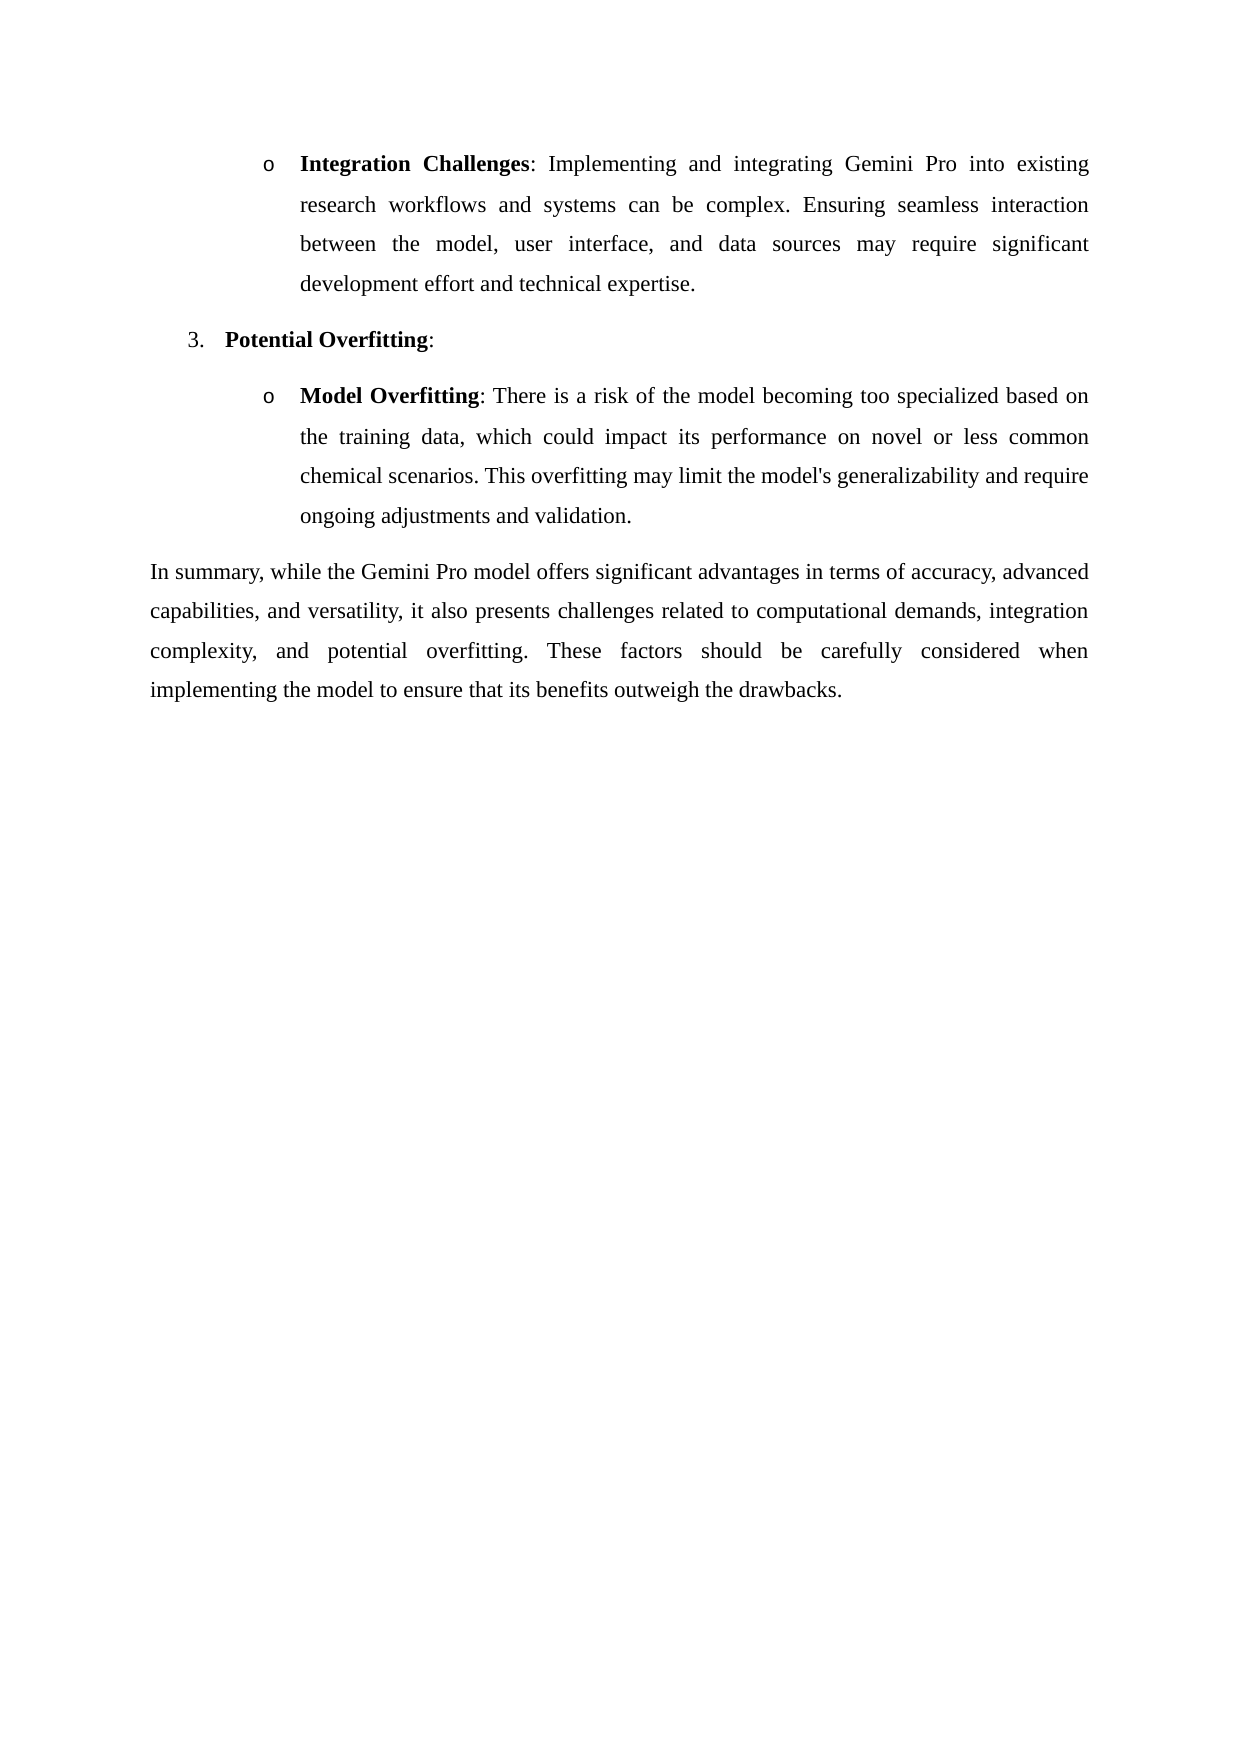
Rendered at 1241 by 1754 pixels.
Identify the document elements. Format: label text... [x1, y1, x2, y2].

list Potential Overfitting: [187, 326, 1090, 352]
list Integration Challenges: Implementing and integrating Gemini Pro into existing research workflows and systems can be complex. Ensuring seamless interaction between the model, user interface, and data sources may require significant development effort and technical expertise. [262, 150, 1090, 296]
list Model Overfitting: There is a risk of the model becoming too specialized based on the training data, which could impact its performance on novel or less common chemical scenarios. This overfitting may limit the model's generalizability and require ongoing adjustments and validation. [262, 382, 1090, 528]
text In summary, while the Gemini Pro model offers significant advantages in terms of accuracy, advanced capabilities, and versatility, it also presents challenges related to computational demands, integration complexity, and potential overfitting. These factors should be carefully considered when implementing the model to ensure that its benefits outweigh the drawbacks. [150, 558, 1090, 703]
